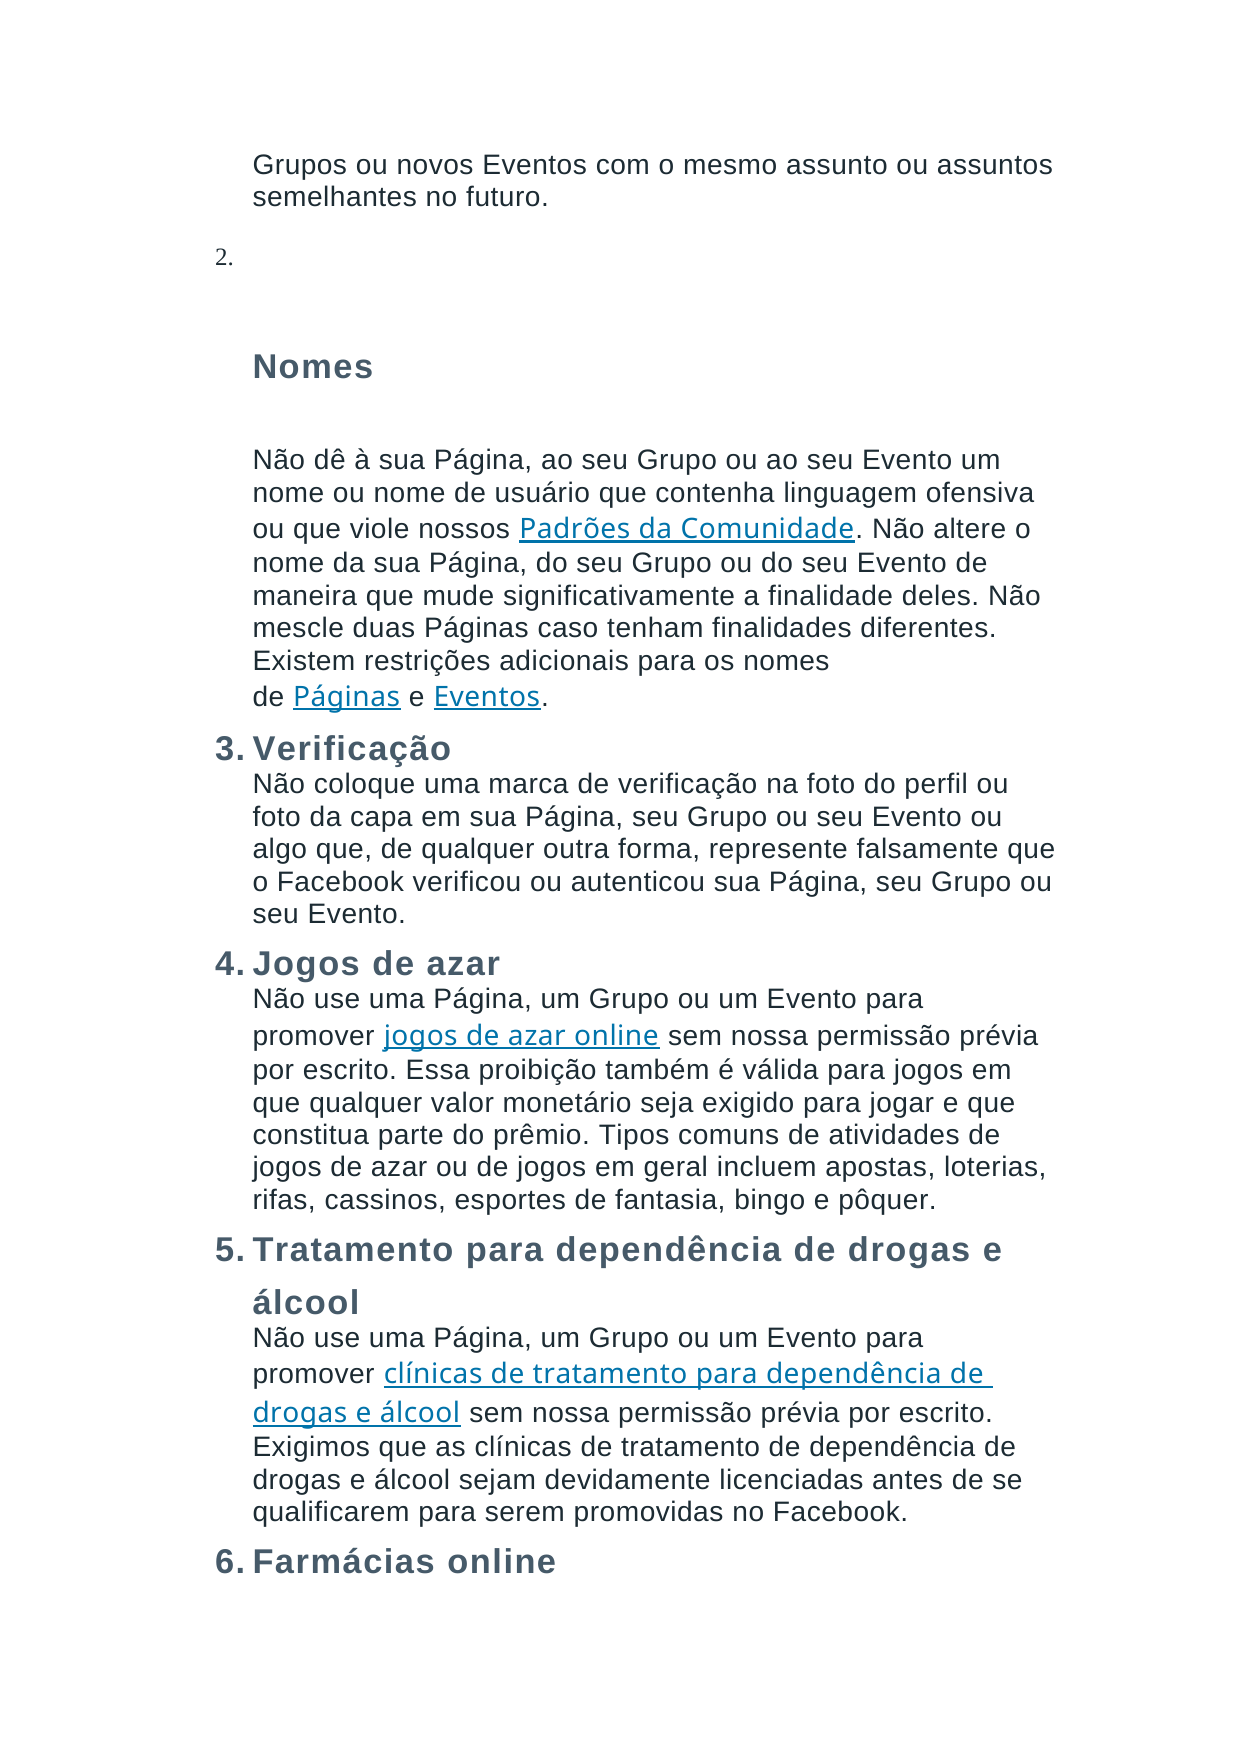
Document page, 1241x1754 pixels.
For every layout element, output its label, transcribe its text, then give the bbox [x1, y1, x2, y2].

text Não use uma Página, um Grupo ou um Evento para promover clínicas de tratamento para dependência de drogas e álcool sem nossa permissão prévia por escrito. Exigimos que as clínicas de tratamento de dependência de drogas e álcool sejam devidamente licenciadas antes de se qualificarem para serem promovidas no Facebook. [252, 1321, 1063, 1528]
list Tratamento para dependência de drogas e álcool [215, 1215, 1063, 1321]
text Não coloque uma marca de verificação na foto do perfil ou foto da capa em sua Página, seu Grupo ou seu Evento ou algo que, de qualquer outra forma, represente falsamente que o Facebook verificou ou autenticou sua Página, seu Grupo ou seu Evento. [252, 767, 1063, 929]
list Jogos de azar [215, 929, 1063, 982]
list Verificação [215, 714, 1063, 767]
text Não dê à sua Página, ao seu Grupo ou ao seu Evento um nome ou nome de usuário que contenha linguagem ofensiva ou que viole nossos Padrões da Comunidade. Não altere o nome da sua Página, do seu Grupo ou do seu Evento de maneira que mude significativamente a finalidade deles. Não mescle duas Páginas caso tenham finalidades diferentes. Existem restrições adicionais para os nomes de Páginas e Eventos. [252, 443, 1063, 714]
text Não use uma Página, um Grupo ou um Evento para promover jogos de azar online sem nossa permissão prévia por escrito. Essa proibição também é válida para jogos em que qualquer valor monetário seja exigido para jogar e que constitua parte do prêmio. Tipos comuns de atividades de jogos de azar ou de jogos em geral incluem apostas, loterias, rifas, cassinos, esportes de fantasia, bingo e pôquer. [252, 982, 1063, 1215]
list Farmácias online [215, 1528, 1063, 1581]
text Nomes [252, 333, 1063, 386]
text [252, 148, 1063, 212]
